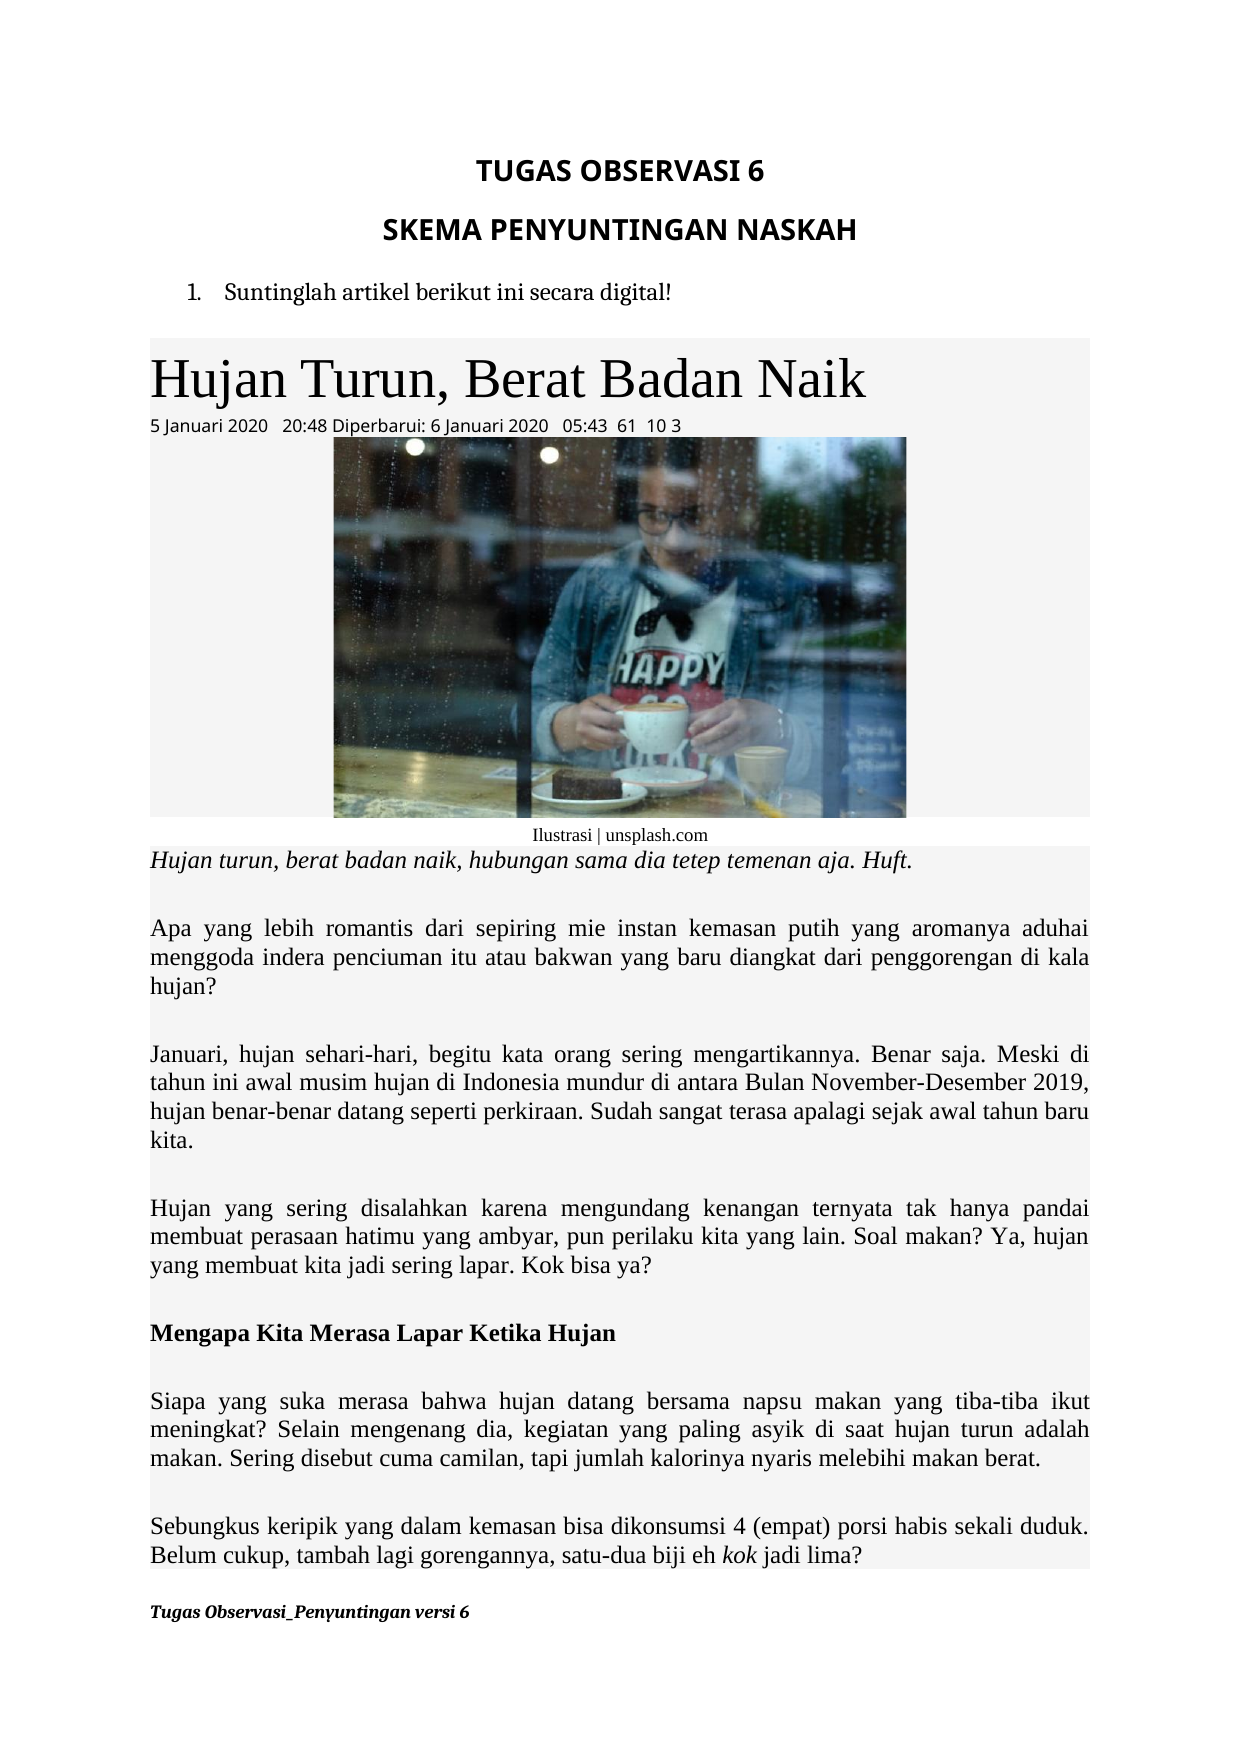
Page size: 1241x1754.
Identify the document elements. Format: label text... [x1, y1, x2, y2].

list Suntinglah artikel berikut ini secara digital! [187, 278, 1090, 307]
text 5 Januari 2020 20:48 Diperbarui: 6 Januari 2020 05:43 61 10 3 [150, 410, 1090, 438]
text Siapa yang suka merasa bahwa hujan datang bersama napsu makan yang tiba-tiba ikut meningkat? Selain mengenang dia, kegiatan yang paling asyik di saat hujan turun adalah makan. Sering disebut cuma camilan, tapi jumlah kalorinya nyaris melebihi makan berat. [150, 1386, 1090, 1472]
text Hujan turun, berat badan naik, hubungan sama dia tetep temenan aja. Huft. [150, 846, 1090, 874]
text Januari, hujan sehari-hari, begitu kata orang sering mengartikannya. Benar saja. Meski di tahun ini awal musim hujan di Indonesia mundur di antara Bulan November-Desember 2019, hujan benar-benar datang seperti perkiraan. Sudah sangat terasa apalagi sejak awal tahun baru kita. [150, 1039, 1090, 1154]
text Apa yang lebih romantis dari sepiring mie instan kemasan putih yang aromanya aduhai menggoda indera penciuman itu atau bakwan yang baru diangkat dari penggorengan di kala hujan? [150, 913, 1090, 999]
text Mengapa Kita Merasa Lapar Ketika Hujan [150, 1318, 1090, 1347]
text SKEMA PENYUNTINGAN NASKAH [150, 209, 1090, 249]
text Sebungkus keripik yang dalam kemasan bisa dikonsumsi 4 (empat) porsi habis sekali duduk. Belum cukup, tambah lagi gorengannya, satu-dua biji eh kok jadi lima? [150, 1511, 1090, 1569]
picture [333, 437, 907, 818]
text Hujan yang sering disalahkan karena mengundang kenangan ternyata tak hanya pandai membuat perasaan hatimu yang ambyar, pun perilaku kita yang lain. Soal makan? Ya, hujan yang membuat kita jadi sering lapar. Kok bisa ya? [150, 1193, 1090, 1279]
text Ilustrasi | unsplash.com [150, 817, 1090, 846]
text TUGAS OBSERVASI 6 [150, 150, 1090, 190]
text Hujan Turun, Berat Badan Naik [150, 338, 1090, 410]
